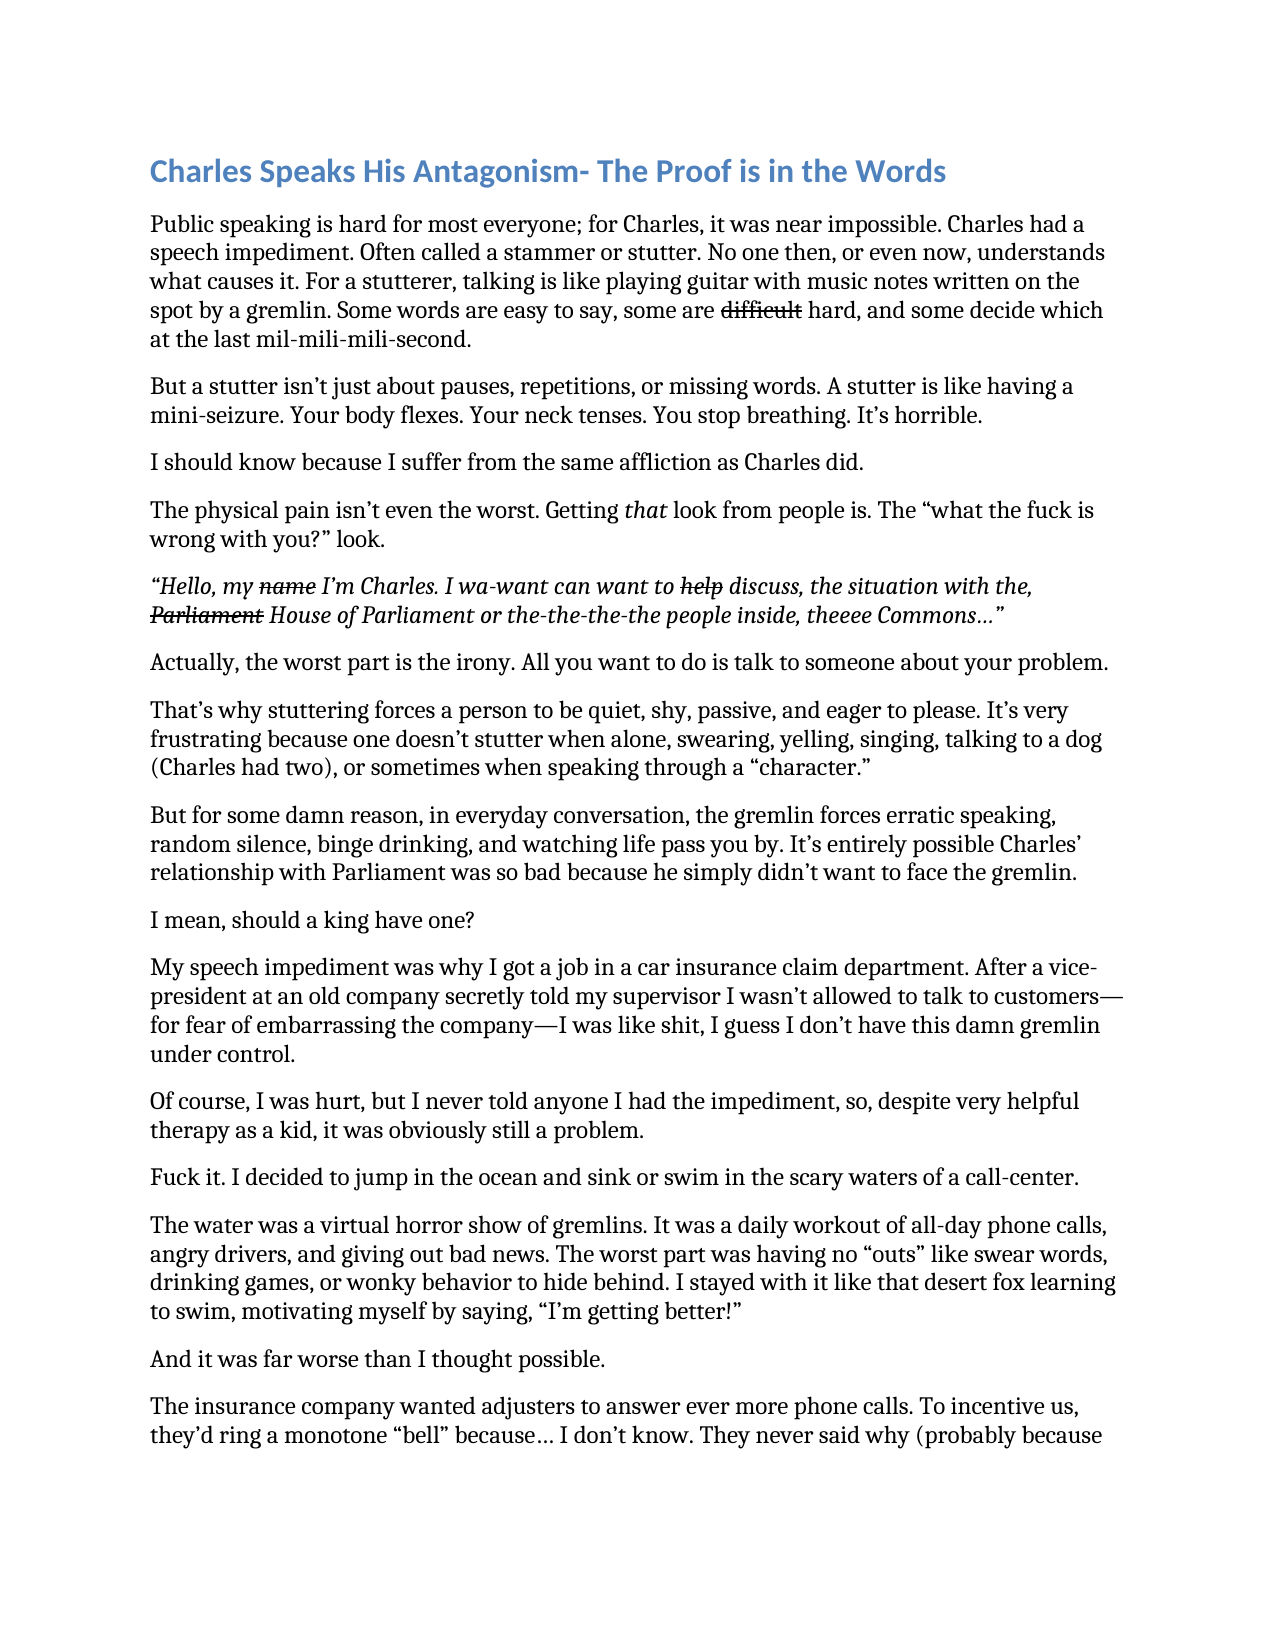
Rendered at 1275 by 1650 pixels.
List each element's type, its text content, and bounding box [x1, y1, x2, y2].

text My speech impediment was why I got a job in a car insurance claim department. After a vice-president at an old company secretly told my supervisor I wasn’t allowed to talk to customers—for fear of embarrassing the company—I was like shit, I guess I don’t have this damn gremlin under control. [150, 953, 1125, 1068]
text The water was a virtual horror show of gremlins. It was a daily workout of all-day phone calls, angry drivers, and giving out bad news. The worst part was having no “outs” like swear words, drinking games, or wonky behavior to hide behind. I stayed with it like that desert fox learning to swim, motivating myself by saying, “I’m getting better!” [150, 1211, 1125, 1326]
text That’s why stuttering forces a person to be quiet, shy, passive, and eager to please. It’s very frustrating because one doesn’t stutter when alone, swearing, yelling, singing, talking to a dog (Charles had two), or sometimes when speaking through a “character.” [150, 696, 1125, 782]
text Public speaking is hard for most everyone; for Charles, it was near impossible. Charles had a speech impediment. Often called a stammer or stutter. No one then, or even now, understands what causes it. For a stutterer, talking is like playing guitar with music notes written on the spot by a gremlin. Some words are easy to say, some are difficult hard, and some decide which at the last mil-mili-mili-second. [150, 209, 1125, 353]
text Of course, I was hurt, but I never told anyone I had the impediment, so, despite very helpful therapy as a kid, it was obviously still a problem. [150, 1087, 1125, 1144]
text But for some damn reason, in everyday conversation, the gremlin forces erratic speaking, random silence, binge drinking, and watching life pass you by. It’s entirely possible Charles’ relationship with Parliament was so bad because he simply didn’t want to face the gremlin. [150, 801, 1125, 887]
text And it was far worse than I thought possible. [150, 1344, 1125, 1373]
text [150, 1392, 1125, 1449]
text “Hello, my name I’m Charles. I wa-want can want to help discuss, the situation with the, Parliament House of Parliament or the-the-the-the people inside, theeee Commons…” [150, 572, 1125, 629]
text But a stutter isn’t just about pauses, repetitions, or missing words. A stutter is like having a mini-seizure. Your body flexes. Your neck tenses. You stop breathing. It’s horrible. [150, 372, 1125, 429]
text Actually, the worst part is the irony. All you want to do is talk to someone about your problem. [150, 648, 1125, 677]
subtitle Charles Speaks His Antagonism- The Proof is in the Words [150, 150, 1125, 191]
text Fuck it. I decided to jump in the ocean and sink or swim in the scary waters of a call-center. [150, 1163, 1125, 1192]
text I mean, should a king have one? [150, 906, 1125, 934]
text The physical pain isn’t even the worst. Getting that look from people is. The “what the fuck is wrong with you?” look. [150, 496, 1125, 553]
text I should know because I suffer from the same affliction as Charles did. [150, 448, 1125, 477]
